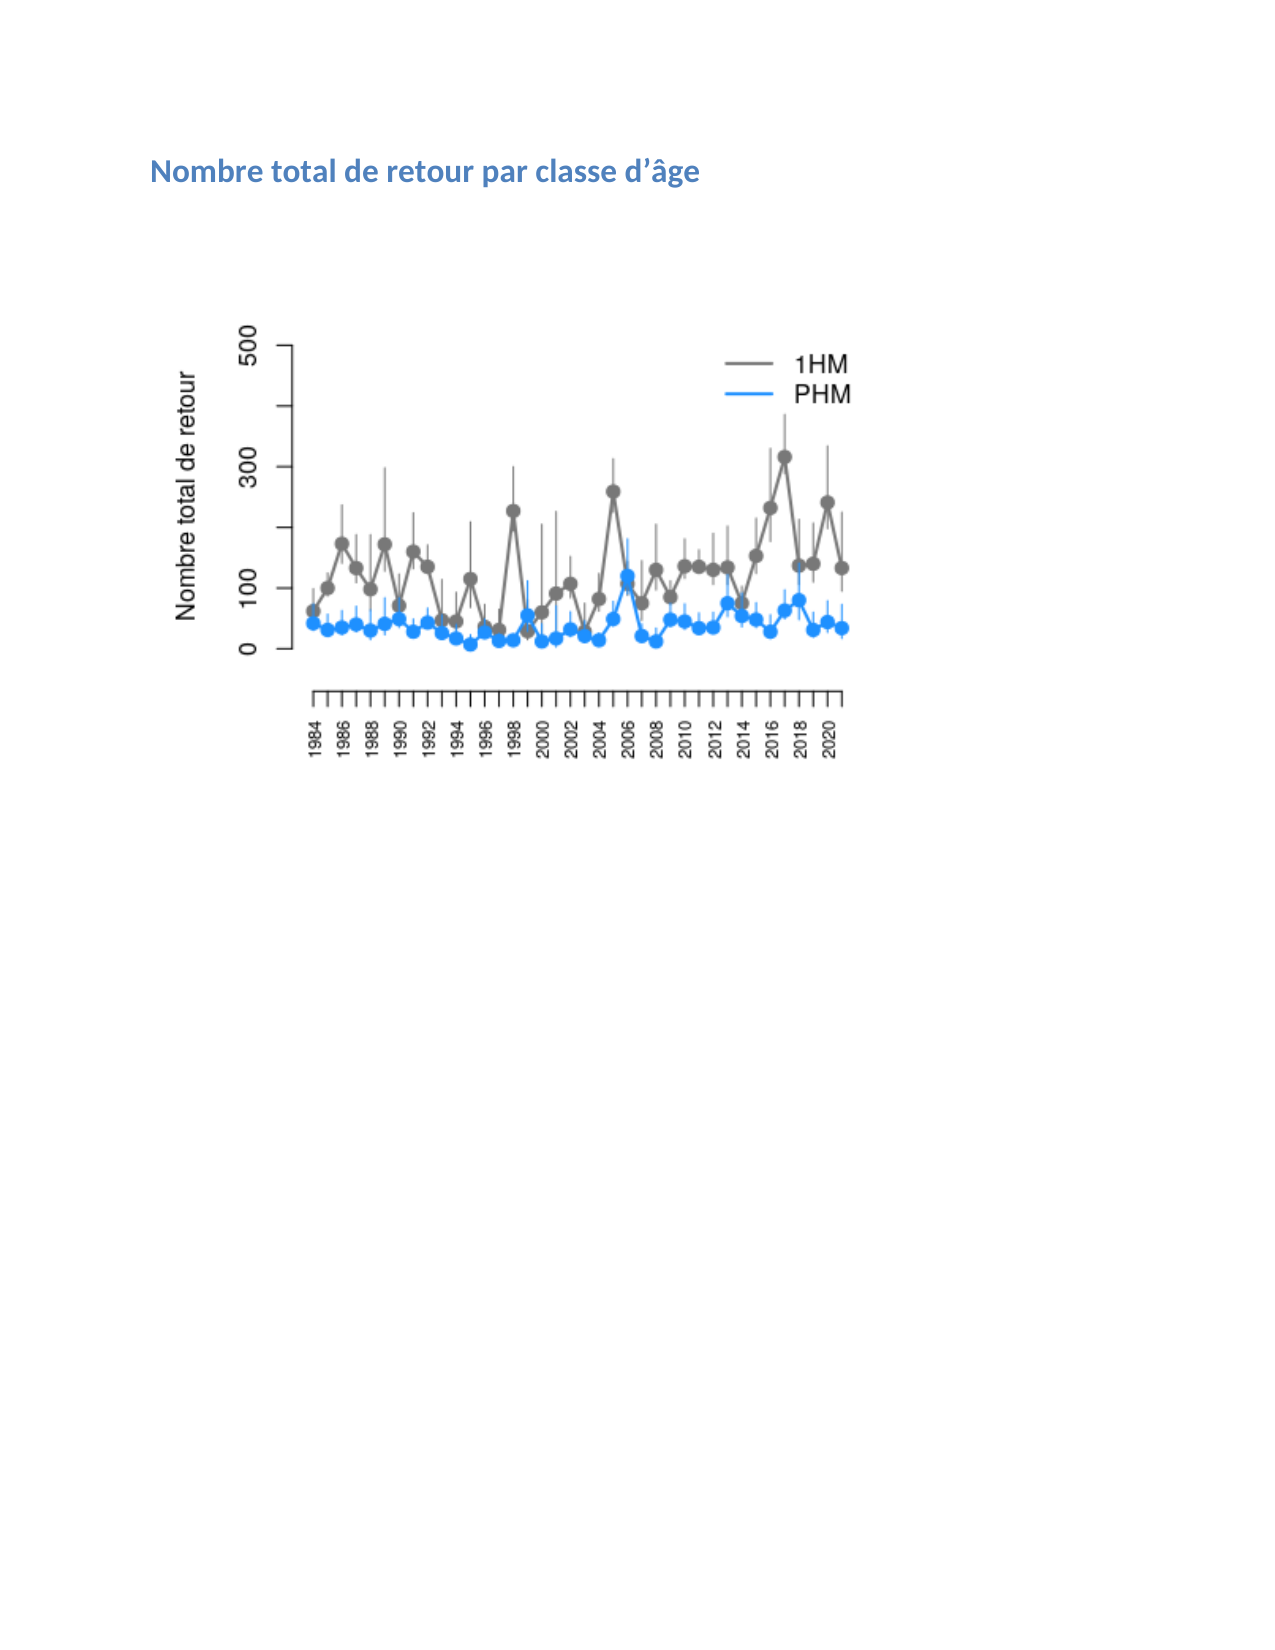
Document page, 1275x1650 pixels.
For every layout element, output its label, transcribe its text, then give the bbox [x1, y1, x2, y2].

picture [168, 209, 927, 816]
subtitle Nombre total de retour par classe d’âge [150, 150, 1125, 191]
